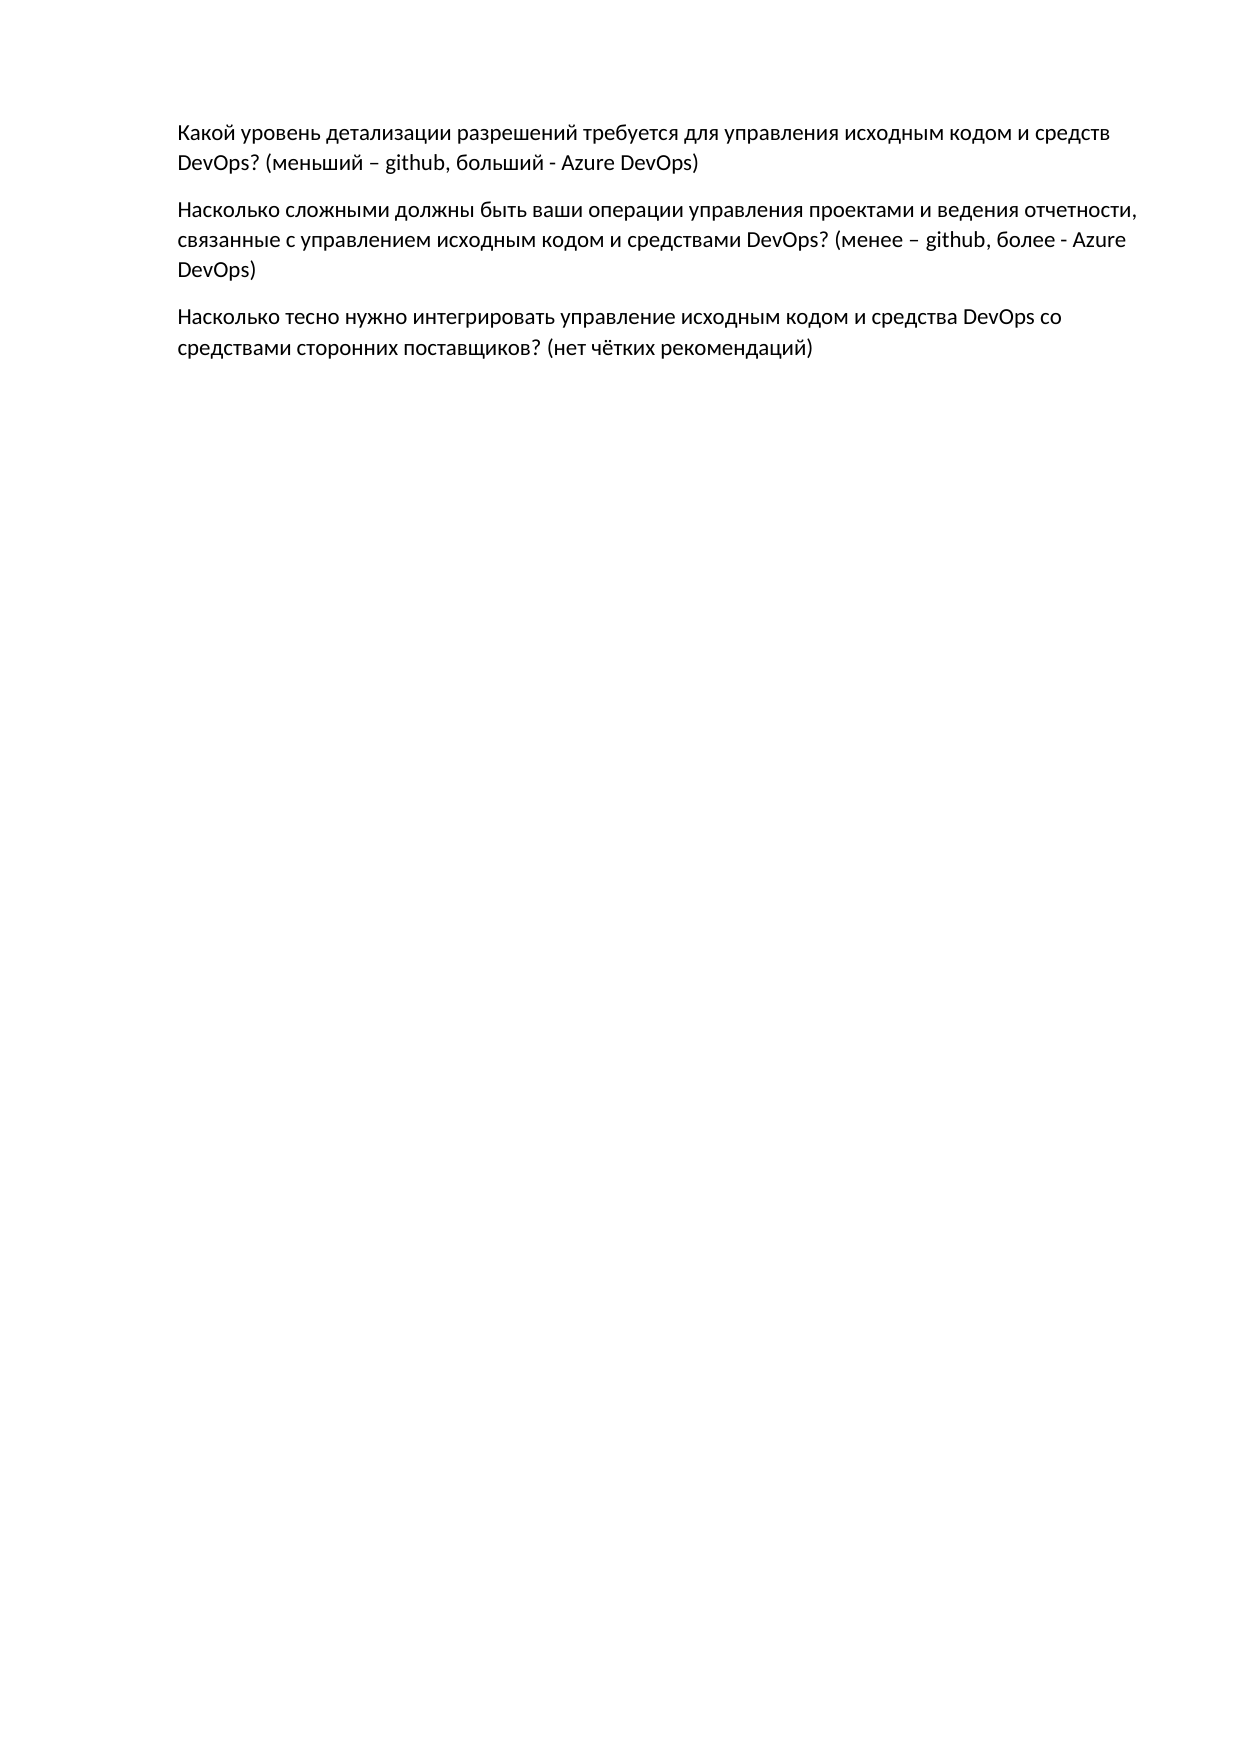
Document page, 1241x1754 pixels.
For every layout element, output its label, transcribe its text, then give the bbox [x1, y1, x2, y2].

text Насколько тесно нужно интегрировать управление исходным кодом и средства DevOps со средствами сторонних поставщиков? (нет чётких рекомендаций) [177, 302, 1152, 361]
text Какой уровень детализации разрешений требуется для управления исходным кодом и средств DevOps? (меньший – github, больший - Azure DevOps) [177, 118, 1152, 176]
text Насколько сложными должны быть ваши операции управления проектами и ведения отчетности, связанные с управлением исходным кодом и средствами DevOps? (менее – github, более - Azure DevOps) [177, 195, 1152, 284]
